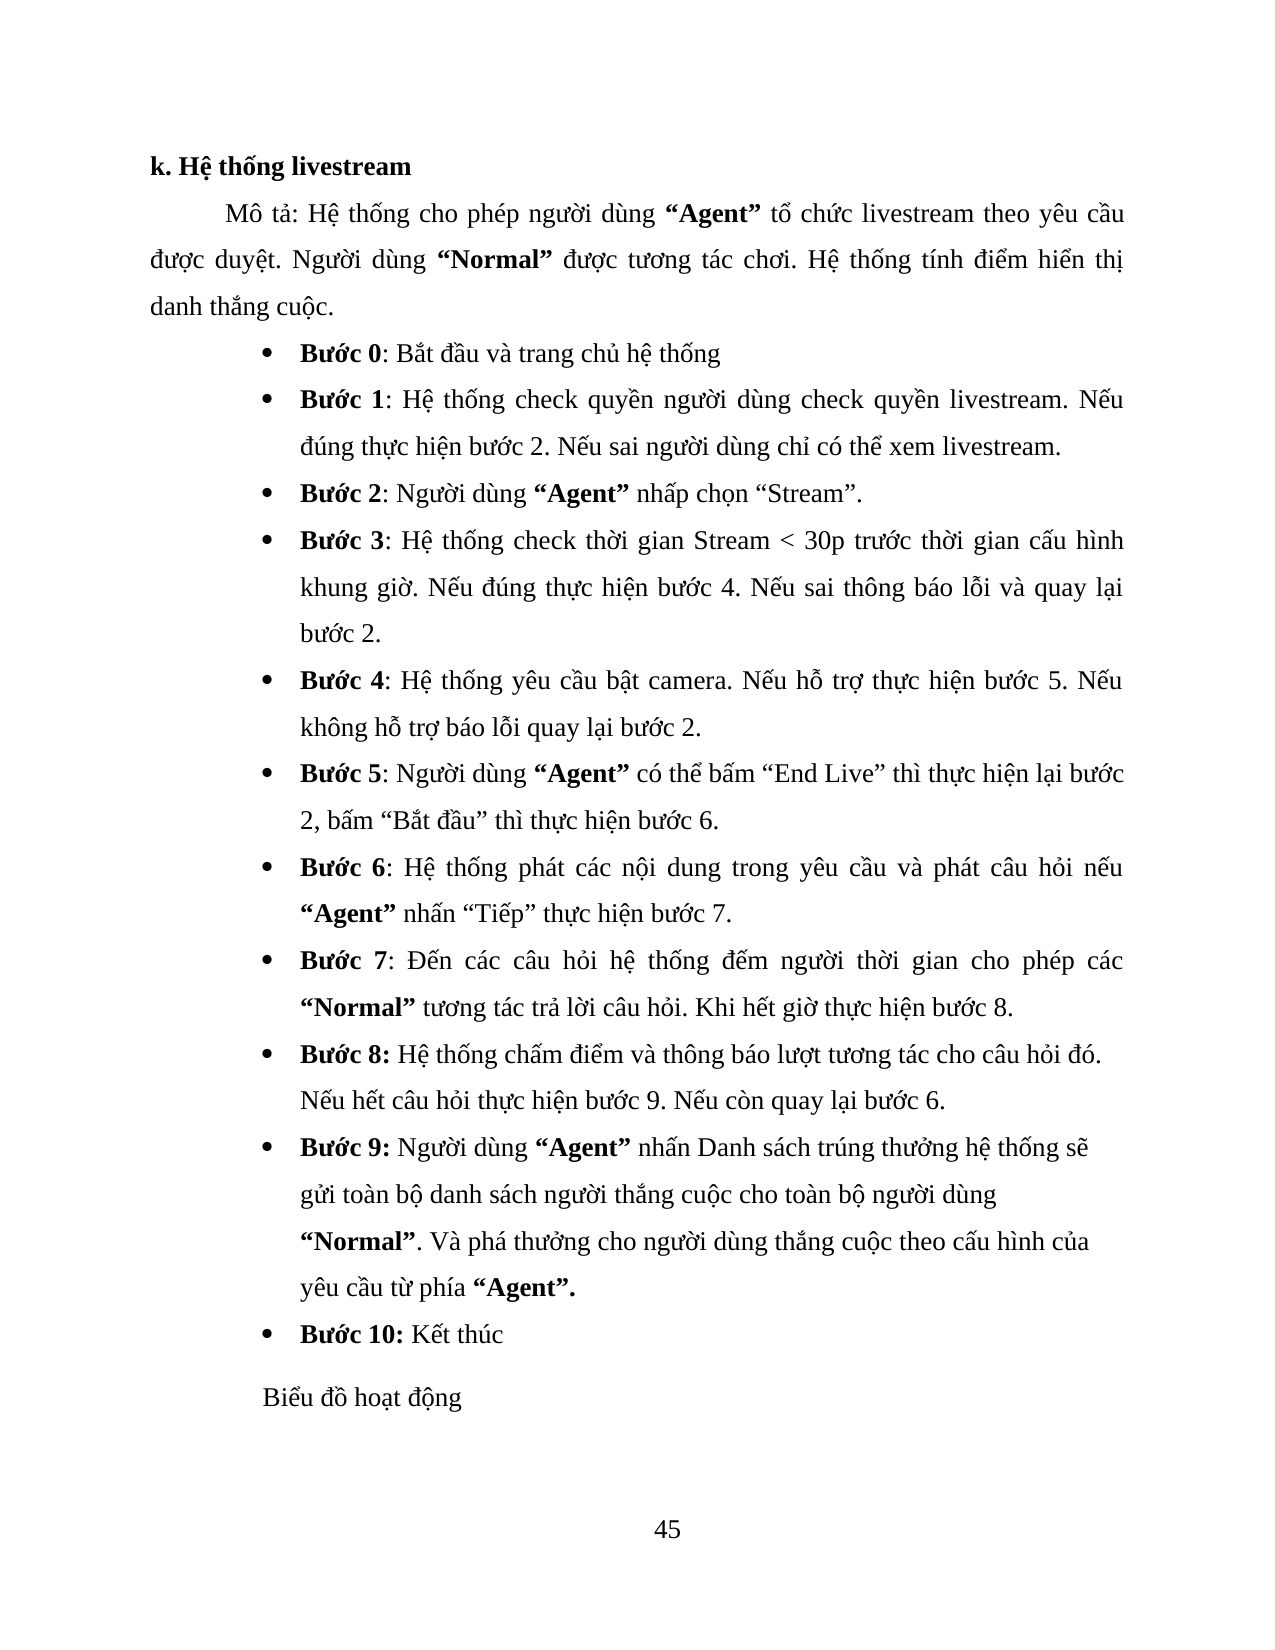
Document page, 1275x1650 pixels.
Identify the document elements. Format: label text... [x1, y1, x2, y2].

text Biểu đồ hoạt động [262, 1381, 1125, 1413]
list Bước 0: Bắt đầu và trang chủ hệ thống [262, 337, 1125, 368]
list Bước 4: Hệ thống yêu cầu bật camera. Nếu hỗ trợ thực hiện bước 5. Nếu không hỗ trợ báo lỗi quay lại bước 2. [262, 664, 1125, 742]
list Bước 2: Người dùng “Agent” nhấp chọn “Stream”. [262, 477, 1125, 508]
text k. Hệ thống livestream [150, 150, 1125, 181]
list Bước 3: Hệ thống check thời gian Stream < 30p trước thời gian cấu hình khung giờ. Nếu đúng thực hiện bước 4. Nếu sai thông báo lỗi và quay lại bước 2. [262, 524, 1125, 648]
list Bước 6: Hệ thống phát các nội dung trong yêu cầu và phát câu hỏi nếu “Agent” nhấn “Tiếp” thực hiện bước 7. [262, 851, 1125, 929]
list Bước 9: Người dùng “Agent” nhấn Danh sách trúng thưởng hệ thống sẽ gửi toàn bộ danh sách người thắng cuộc cho toàn bộ người dùng “Normal”. Và phá thưởng cho người dùng thắng cuộc theo cấu hình của yêu cầu từ phía “Agent”. [262, 1131, 1125, 1302]
list Bước 7: Đến các câu hỏi hệ thống đếm người thời gian cho phép các “Normal” tương tác trả lời câu hỏi. Khi hết giờ thực hiện bước 8. [262, 944, 1125, 1022]
list Bước 10: Kết thúc [262, 1318, 1125, 1349]
list Bước 8: Hệ thống chấm điểm và thông báo lượt tương tác cho câu hỏi đó. Nếu hết câu hỏi thực hiện bước 9. Nếu còn quay lại bước 6. [262, 1038, 1125, 1116]
list Bước 1: Hệ thống check quyền người dùng check quyền livestream. Nếu đúng thực hiện bước 2. Nếu sai người dùng chỉ có thể xem livestream. [262, 383, 1125, 461]
list Bước 5: Người dùng “Agent” có thể bấm “End Live” thì thực hiện lại bước 2, bấm “Bắt đầu” thì thực hiện bước 6. [262, 757, 1125, 835]
